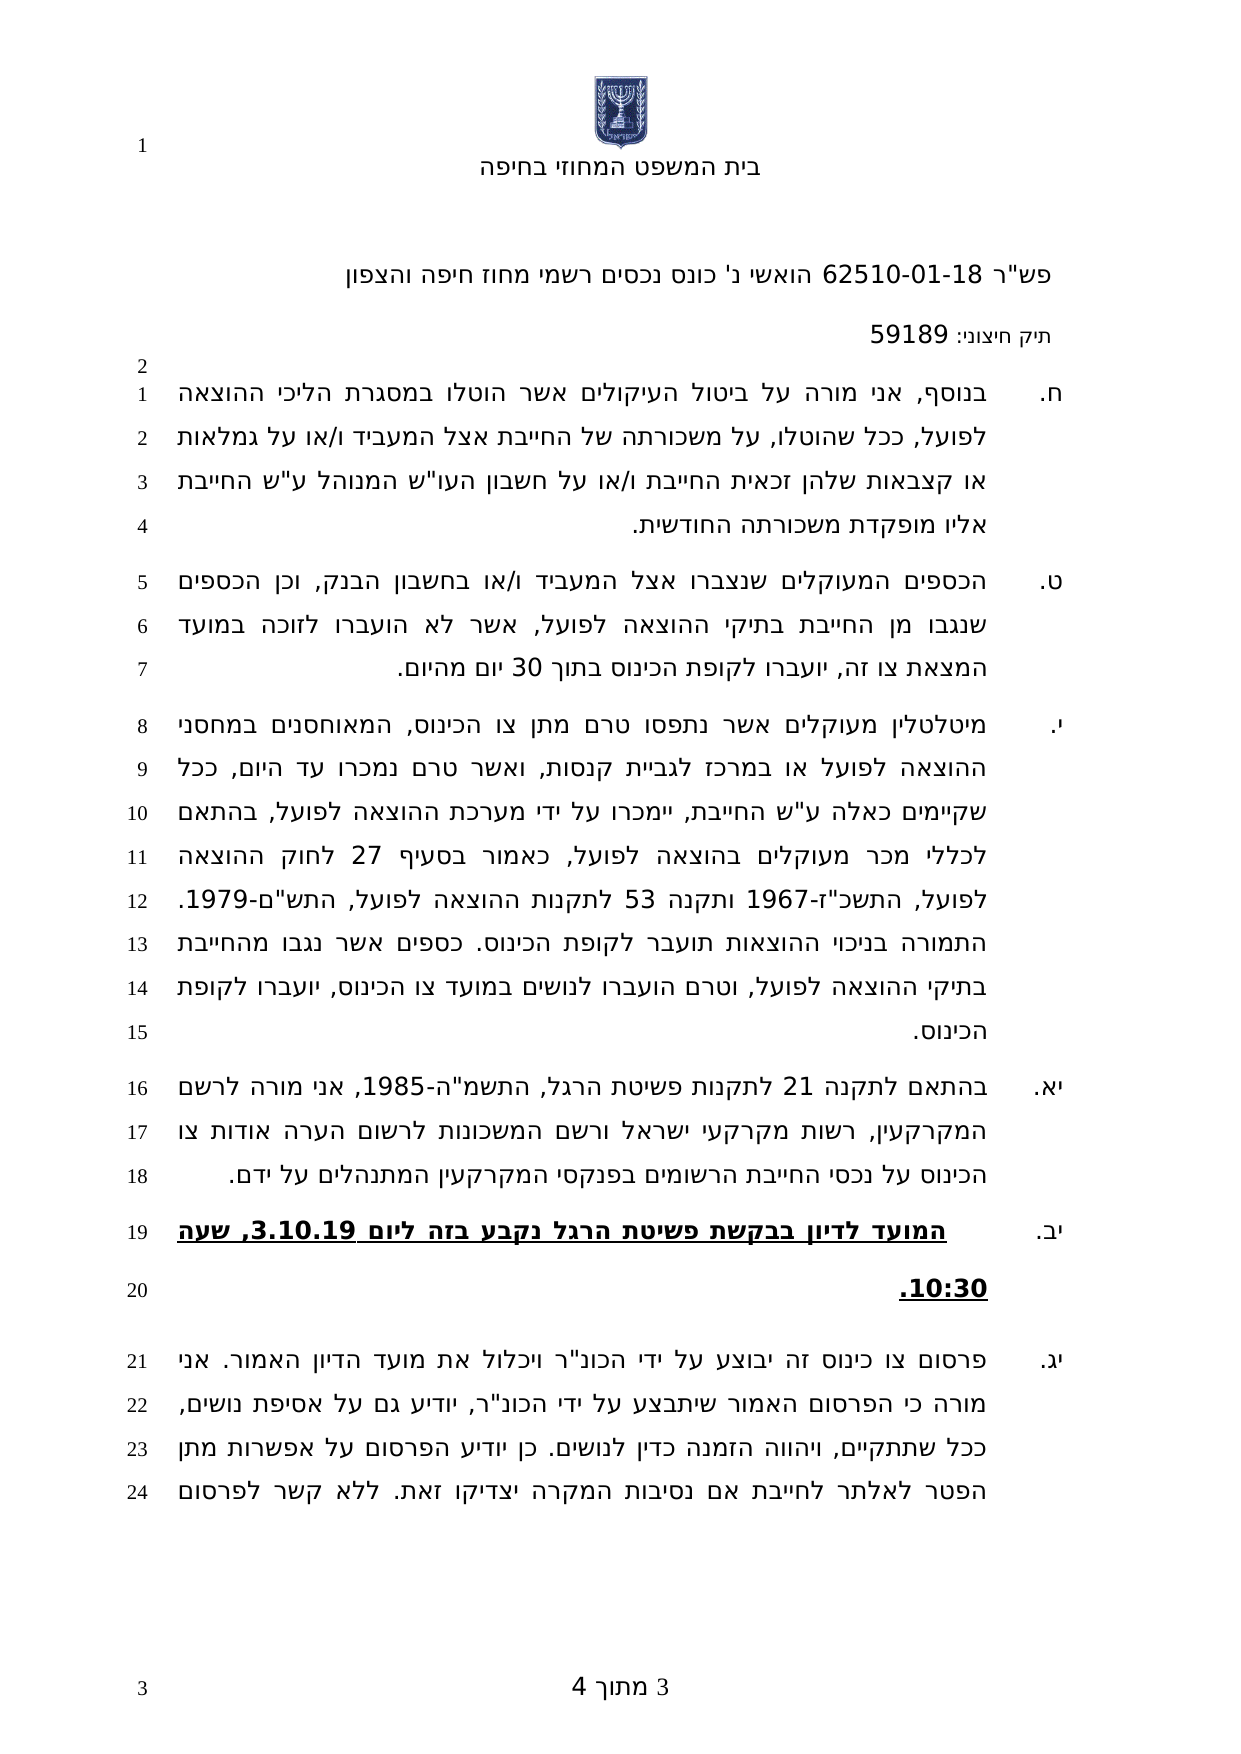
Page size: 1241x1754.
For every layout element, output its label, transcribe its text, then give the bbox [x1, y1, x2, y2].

text יב. המועד לדיון בבקשת פשיטת הרגל נקבע בזה ליום 3.10.19, שעה 10:30. [177, 1216, 1063, 1304]
picture [589, 75, 651, 152]
text י. מיטלטלין מעוקלים אשר נתפסו טרם מתן צו הכינוס, המאוחסנים במחסני ההוצאה לפועל או במרכז לגביית קנסות, ואשר טרם נמכרו עד היום, ככל שקיימים כאלה ע"ש החייבת, יימכרו על ידי מערכת ההוצאה לפועל, בהתאם לכללי מכר מעוקלים בהוצאה לפועל, כאמור בסעיף 27 לחוק ההוצאה לפועל, התשכ"ז-1967 ותקנה 53 לתקנות ההוצאה לפועל, התש"ם-1979. התמורה בניכוי ההוצאות תועבר לקופת הכינוס. כספים אשר נגבו מהחייבת בתיקי ההוצאה לפועל, וטרם הועברו לנושים במועד צו הכינוס, יועברו לקופת הכינוס. [177, 710, 1063, 1045]
text ח. בנוסף, אני מורה על ביטול העיקולים אשר הוטלו במסגרת הליכי ההוצאה לפועל, ככל שהוטלו, על משכורתה של החייבת אצל המעביד ו/או על גמלאות או קצבאות שלהן זכאית החייבת ו/או על חשבון העו"ש המנוהל ע"ש החייבת אליו מופקדת משכורתה החודשית. [177, 379, 1063, 539]
text יא. בהתאם לתקנה 21 לתקנות פשיטת הרגל, התשמ"ה-1985, אני מורה לרשם המקרקעין, רשות מקרקעי ישראל ורשם המשכונות לרשום הערה אודות צו הכינוס על נכסי החייבת הרשומים בפנקסי המקרקעין המתנהלים על ידם. [177, 1072, 1063, 1189]
text ט. הכספים המעוקלים שנצברו אצל המעביד ו/או בחשבון הבנק, וכן הכספים שנגבו מן החייבת בתיקי ההוצאה לפועל, אשר לא הועברו לזוכה במועד המצאת צו זה, יועברו לקופת הכינוס בתוך 30 יום מהיום. [177, 566, 1063, 683]
